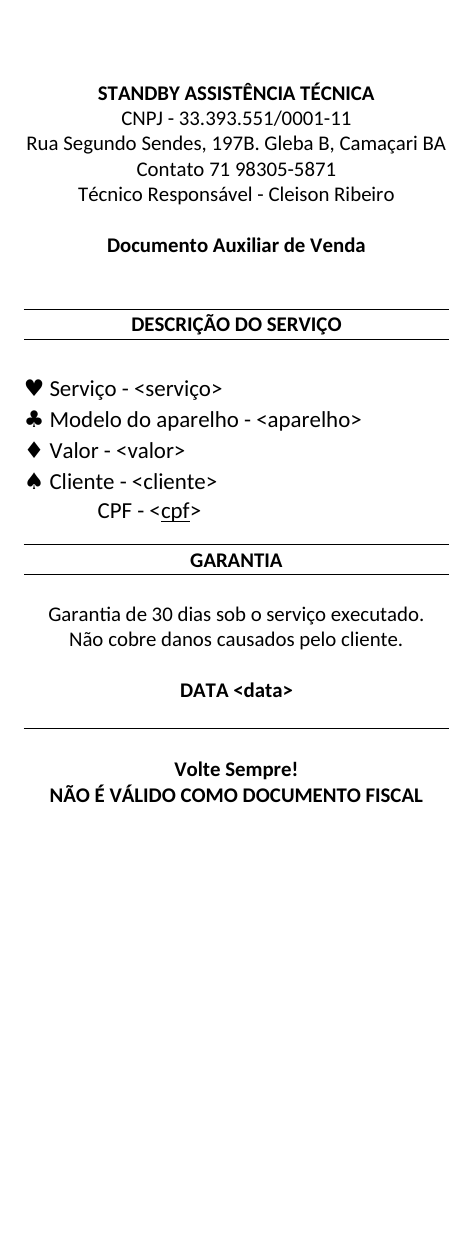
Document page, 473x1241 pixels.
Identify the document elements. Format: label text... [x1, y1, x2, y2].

text NÃO É VÁLIDO COMO DOCUMENTO FISCAL [24, 782, 449, 807]
text Documento Auxiliar de Venda [24, 232, 449, 258]
text Contato 71 98305-5871 [24, 156, 449, 181]
text Volte Sempre! [24, 756, 449, 782]
text CNPJ - 33.393.551/0001-11 [24, 105, 449, 131]
text Técnico Responsável - Cleison Ribeiro [24, 181, 449, 207]
text DESCRIÇÃO DO SERVIÇO [24, 310, 449, 339]
text Garantia de 30 dias sob o serviço executado. [24, 601, 449, 626]
text ♠ Cliente - <cliente> [24, 465, 449, 496]
text STANDBY ASSISTÊNCIA TÉCNICA [24, 80, 449, 105]
text CPF - <cpf> [24, 496, 449, 524]
text Não cobre danos causados pelo cliente. [24, 626, 449, 652]
text DATA <data> [24, 677, 449, 702]
text ♦ Valor - <valor> [24, 434, 449, 465]
text ♥ Serviço - <serviço> [24, 371, 449, 403]
text ♣ Modelo do aparelho - <aparelho> [24, 403, 449, 434]
text GARANTIA [24, 545, 449, 574]
text Rua Segundo Sendes, 197B. Gleba B, Camaçari BA [24, 131, 449, 156]
